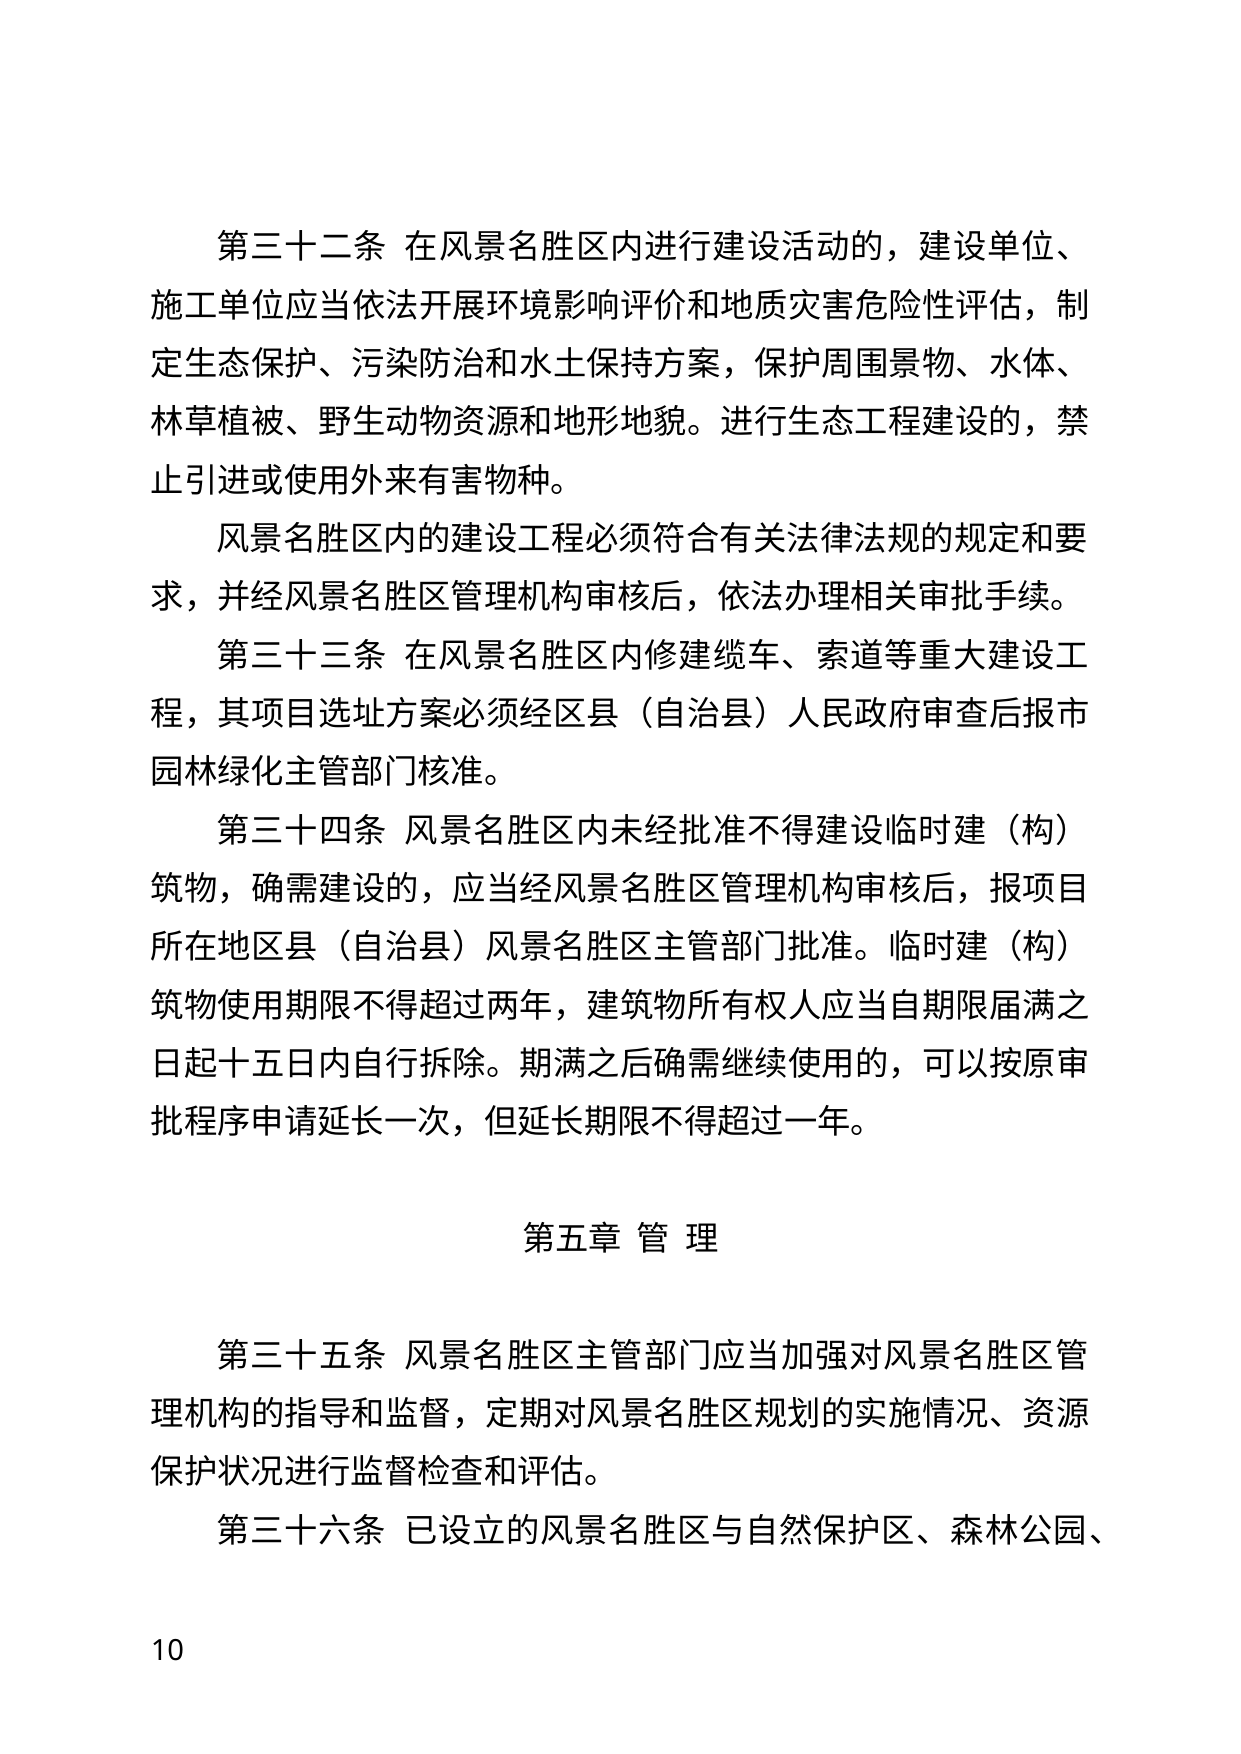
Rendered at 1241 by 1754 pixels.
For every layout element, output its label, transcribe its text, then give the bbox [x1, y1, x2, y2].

text 风景名胜区内的建设工程必须符合有关法律法规的规定和要求，并经风景名胜区管理机构审核后，依法办理相关审批手续。 [151, 504, 1089, 621]
text 第三十三条 在风景名胜区内修建缆车、索道等重大建设工程，其项目选址方案必须经区县（自治县）人民政府审查后报市园林绿化主管部门核准。 [151, 621, 1089, 796]
text 第三十四条 风景名胜区内未经批准不得建设临时建（构）筑物，确需建设的，应当经风景名胜区管理机构审核后，报项目所在地区县（自治县）风景名胜区主管部门批准。临时建（构）筑物使用期限不得超过两年，建筑物所有权人应当自期限届满之日起十五日内自行拆除。期满之后确需继续使用的，可以按原审批程序申请延长一次，但延长期限不得超过一年。 [151, 796, 1089, 1146]
text 第五章 管 理 [151, 1204, 1089, 1262]
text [151, 1496, 1089, 1554]
text 第三十五条 风景名胜区主管部门应当加强对风景名胜区管理机构的指导和监督，定期对风景名胜区规划的实施情况、资源保护状况进行监督检查和评估。 [151, 1321, 1089, 1496]
text 第三十二条 在风景名胜区内进行建设活动的，建设单位、施工单位应当依法开展环境影响评价和地质灾害危险性评估，制定生态保护、污染防治和水土保持方案，保护周围景物、水体、林草植被、野生动物资源和地形地貌。进行生态工程建设的，禁止引进或使用外来有害物种。 [151, 212, 1089, 504]
